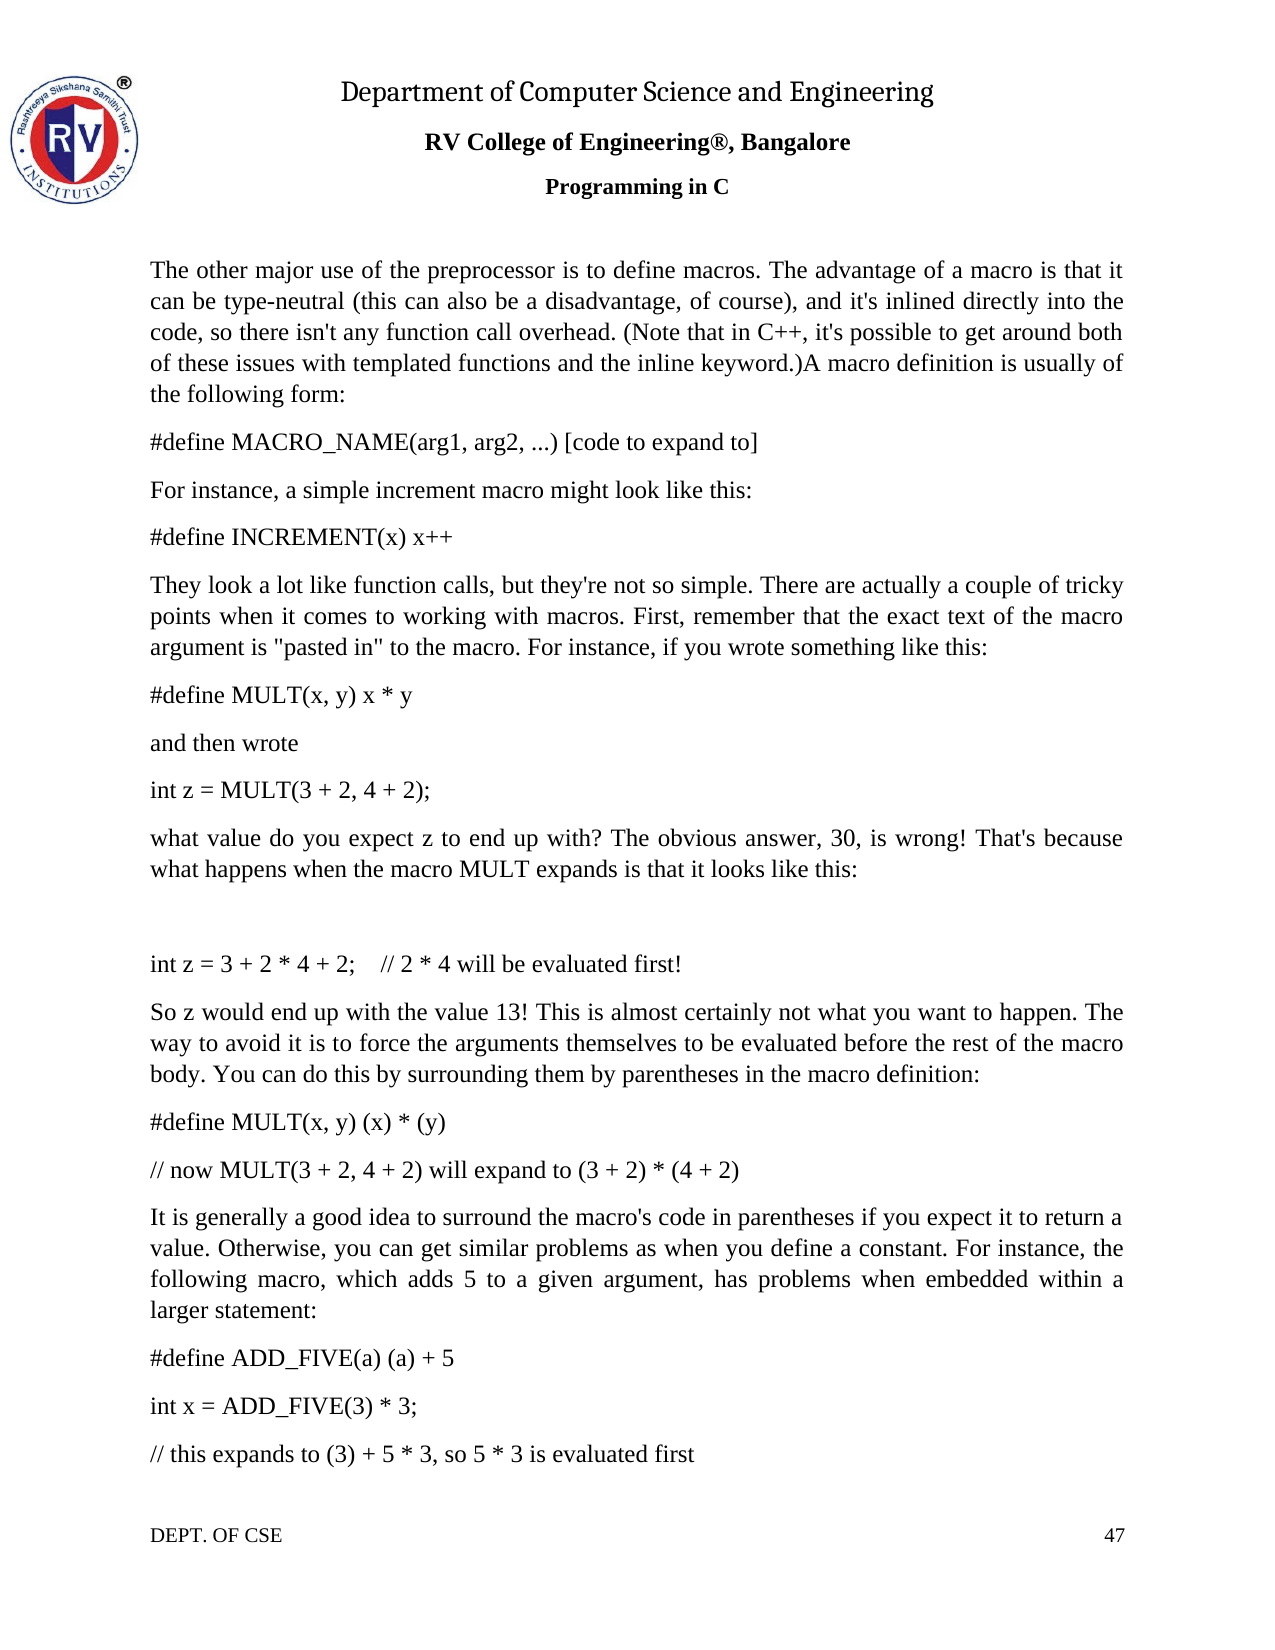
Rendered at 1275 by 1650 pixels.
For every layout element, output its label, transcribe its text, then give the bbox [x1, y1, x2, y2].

text It is generally a good idea to surround the macro's code in parentheses if you expect it to return a value. Otherwise, you can get similar problems as when you define a constant. For instance, the following macro, which adds 5 to a given argument, has problems when embedded within a larger statement: [150, 1202, 1125, 1324]
text The other major use of the preprocessor is to define macros. The advantage of a macro is that it can be type-neutral (this can also be a disadvantage, of course), and it's inlined directly into the code, so there isn't any function call overhead. (Note that in C++, it's possible to get around both of these issues with templated functions and the inline keyword.)A macro definition is usually of the following form: [150, 255, 1125, 408]
text #define MULT(x, y) x * y [150, 680, 1125, 709]
text int z = 3 + 2 * 4 + 2; // 2 * 4 will be evaluated first! [150, 949, 1125, 978]
text #define ADD_FIVE(a) (a) + 5 [150, 1343, 1125, 1372]
text So z would end up with the value 13! This is almost certainly not what you want to happen. The way to avoid it is to force the arguments themselves to be evaluated before the rest of the macro body. You can do this by surrounding them by parentheses in the macro definition: [150, 997, 1125, 1088]
text They look a lot like function calls, but they're not so simple. There are actually a couple of tricky points when it comes to working with macros. First, remember that the exact text of the macro argument is "pasted in" to the macro. For instance, if you wrote something like this: [150, 570, 1125, 661]
text #define MULT(x, y) (x) * (y) [150, 1107, 1125, 1136]
text and then wrote [150, 728, 1125, 756]
text // this expands to (3) + 5 * 3, so 5 * 3 is evaluated first [150, 1439, 1125, 1467]
text // now MULT(3 + 2, 4 + 2) will expand to (3 + 2) * (4 + 2) [150, 1155, 1125, 1183]
picture [9, 75, 139, 205]
text int z = MULT(3 + 2, 4 + 2); [150, 775, 1125, 804]
text what value do you expect z to end up with? The obvious answer, 30, is wrong! That's because what happens when the macro MULT expands is that it looks like this: [150, 823, 1125, 883]
text #define INCREMENT(x) x++ [150, 522, 1125, 551]
text For instance, a simple increment macro might look like this: [150, 475, 1125, 503]
text int x = ADD_FIVE(3) * 3; [150, 1391, 1125, 1420]
text #define MACRO_NAME(arg1, arg2, ...) [code to expand to] [150, 427, 1125, 456]
